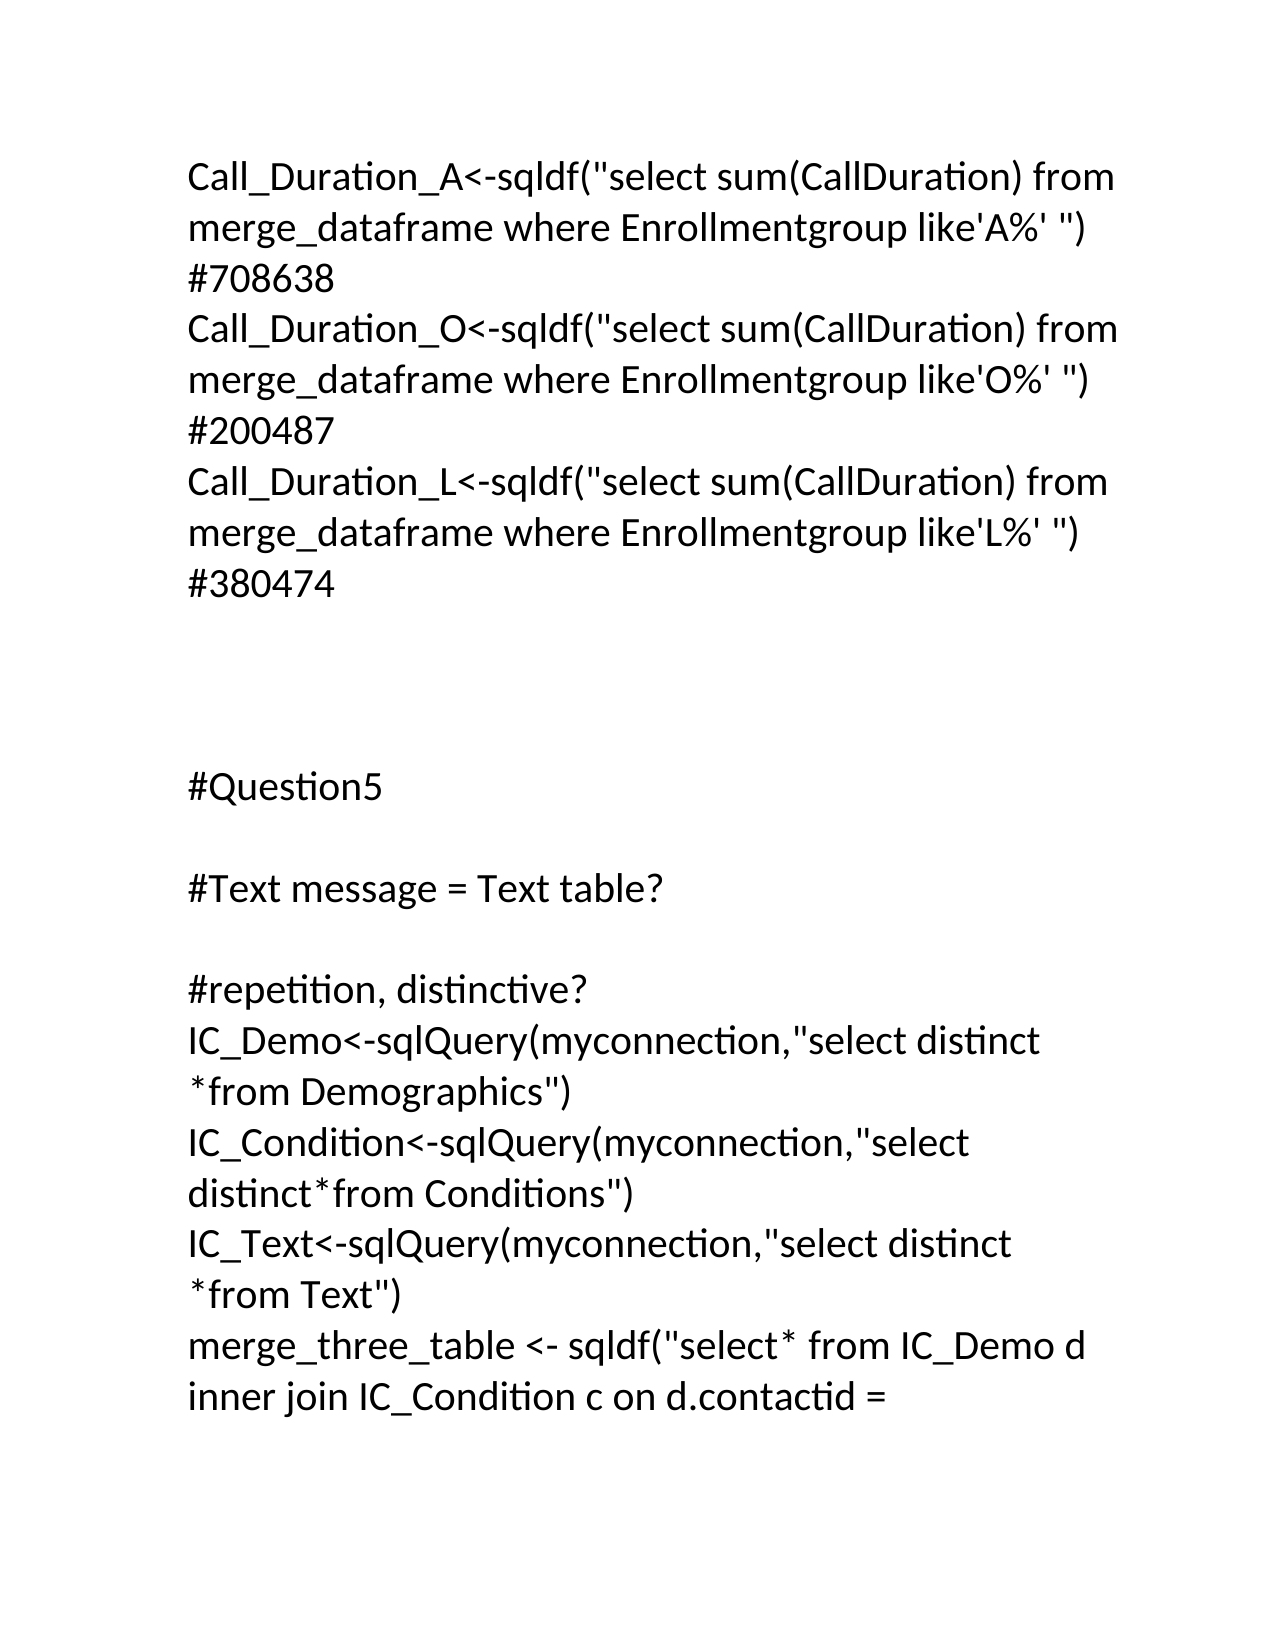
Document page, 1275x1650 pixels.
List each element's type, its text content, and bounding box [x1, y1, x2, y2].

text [187, 1319, 1125, 1421]
text Call_Duration_L<-sqldf("select sum(CallDuration) from merge_dataframe where Enrollmentgroup like'L%' ") [187, 455, 1125, 557]
text IC_Text<-sqlQuery(myconnection,"select distinct *from Text") [187, 1217, 1125, 1319]
text #Text message = Text table? [187, 862, 1125, 912]
text IC_Demo<-sqlQuery(myconnection,"select distinct *from Demographics") [187, 1014, 1125, 1116]
text #380474 [187, 557, 1125, 607]
text #Question5 [187, 760, 1125, 811]
text #repetition, distinctive? [187, 963, 1125, 1014]
text Call_Duration_A<-sqldf("select sum(CallDuration) from merge_dataframe where Enrollmentgroup like'A%' ") [187, 150, 1125, 252]
text Call_Duration_O<-sqldf("select sum(CallDuration) from merge_dataframe where Enrollmentgroup like'O%' ") [187, 302, 1125, 404]
text IC_Condition<-sqlQuery(myconnection,"select distinct*from Conditions") [187, 1116, 1125, 1217]
text #708638 [187, 252, 1125, 302]
text #200487 [187, 404, 1125, 455]
